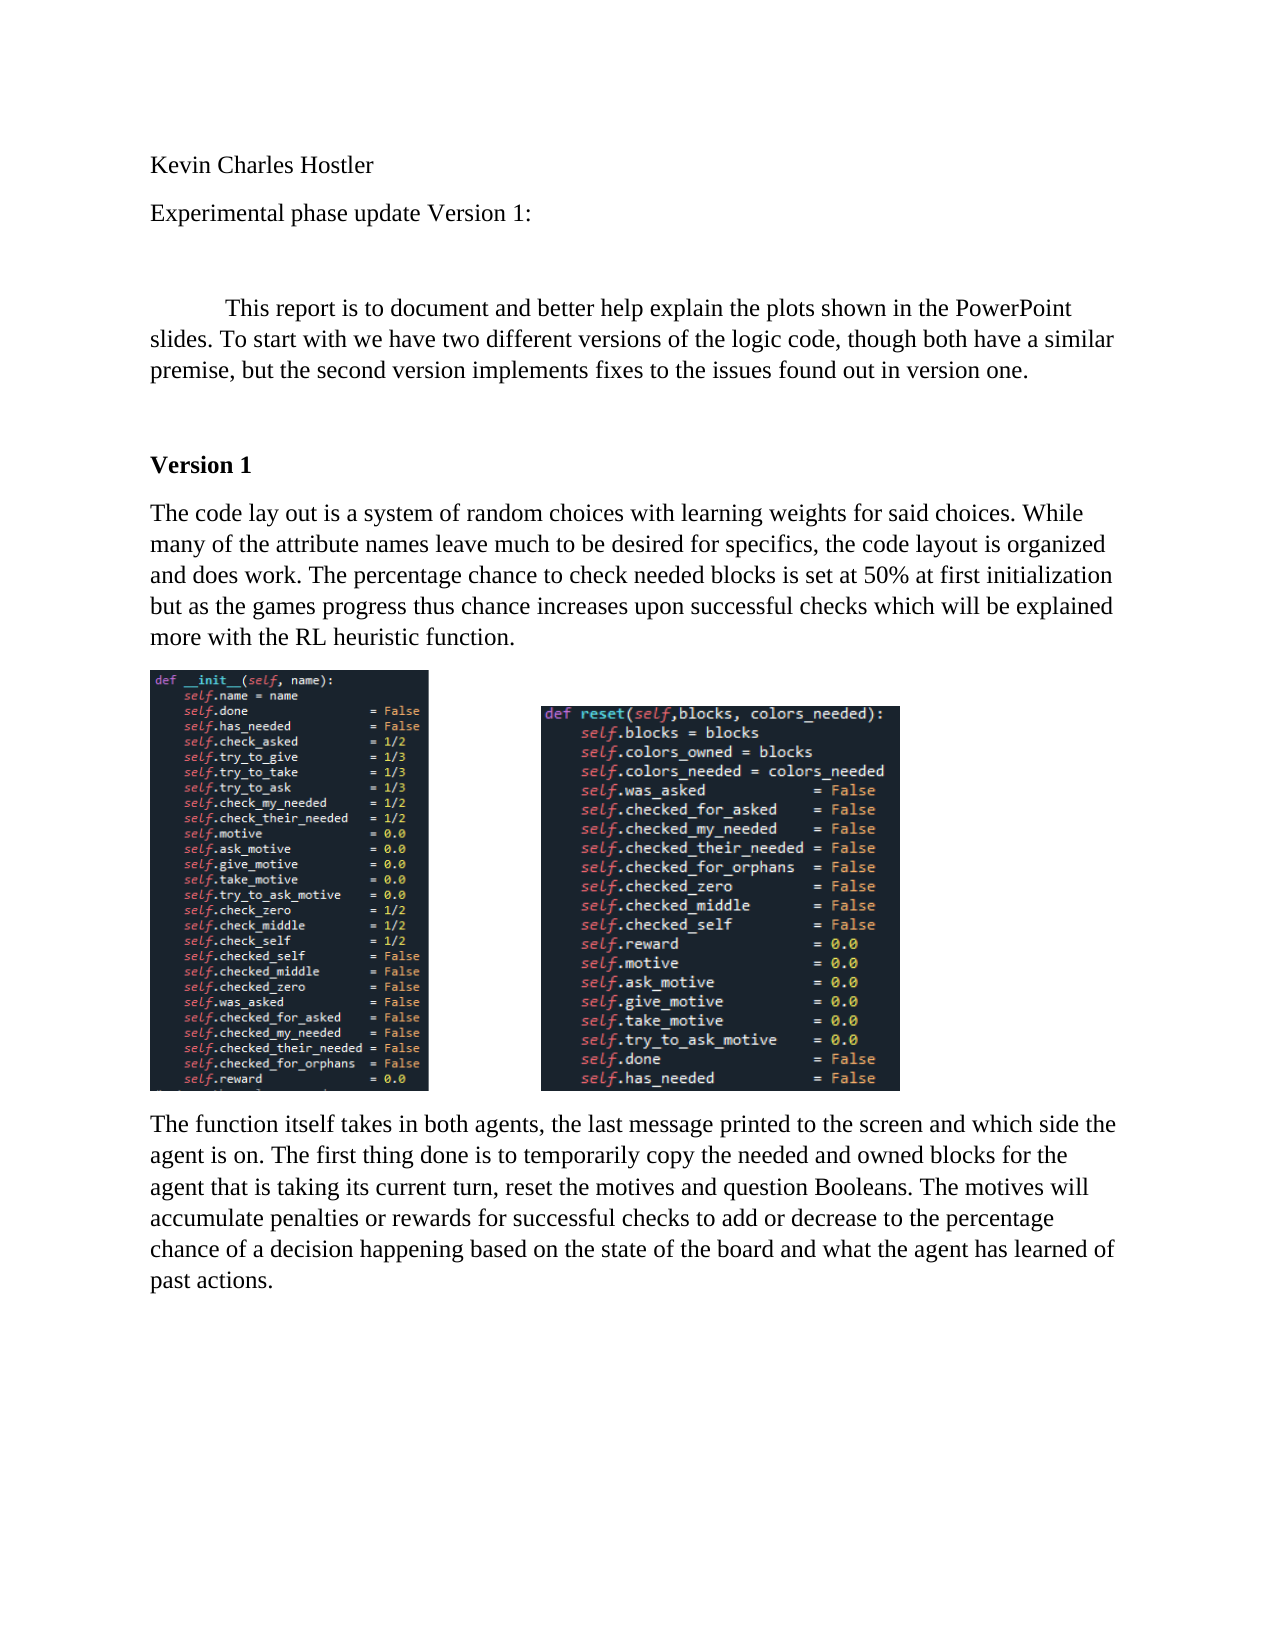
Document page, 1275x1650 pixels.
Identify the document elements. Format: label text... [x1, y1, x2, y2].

picture [150, 670, 429, 1091]
text Kevin Charles Hostler [150, 150, 1125, 179]
text Version 1 [150, 451, 1125, 479]
picture [541, 706, 900, 1091]
text Experimental phase update Version 1: [150, 198, 1125, 226]
text The code lay out is a system of random choices with learning weights for said choices. While many of the attribute names leave much to be desired for specifics, the code layout is organized and does work. The percentage chance to check needed blocks is set at 50% at first initialization but as the games progress thus chance increases upon successful checks which will be explained more with the RL heuristic function. [150, 498, 1125, 651]
text This report is to document and better help explain the plots shown in the PowerPoint slides. To start with we have two different versions of the logic code, though both have a similar premise, but the second version implements fixes to the issues found out in version one. [150, 293, 1125, 384]
text The function itself takes in both agents, the last message printed to the screen and which side the agent is on. The first thing done is to temporarily copy the needed and owned blocks for the agent that is taking its current turn, reset the motives and question Booleans. The motives will accumulate penalties or rewards for successful checks to add or decrease to the percentage chance of a decision happening based on the state of the board and what the agent has learned of past actions. [150, 1109, 1125, 1293]
